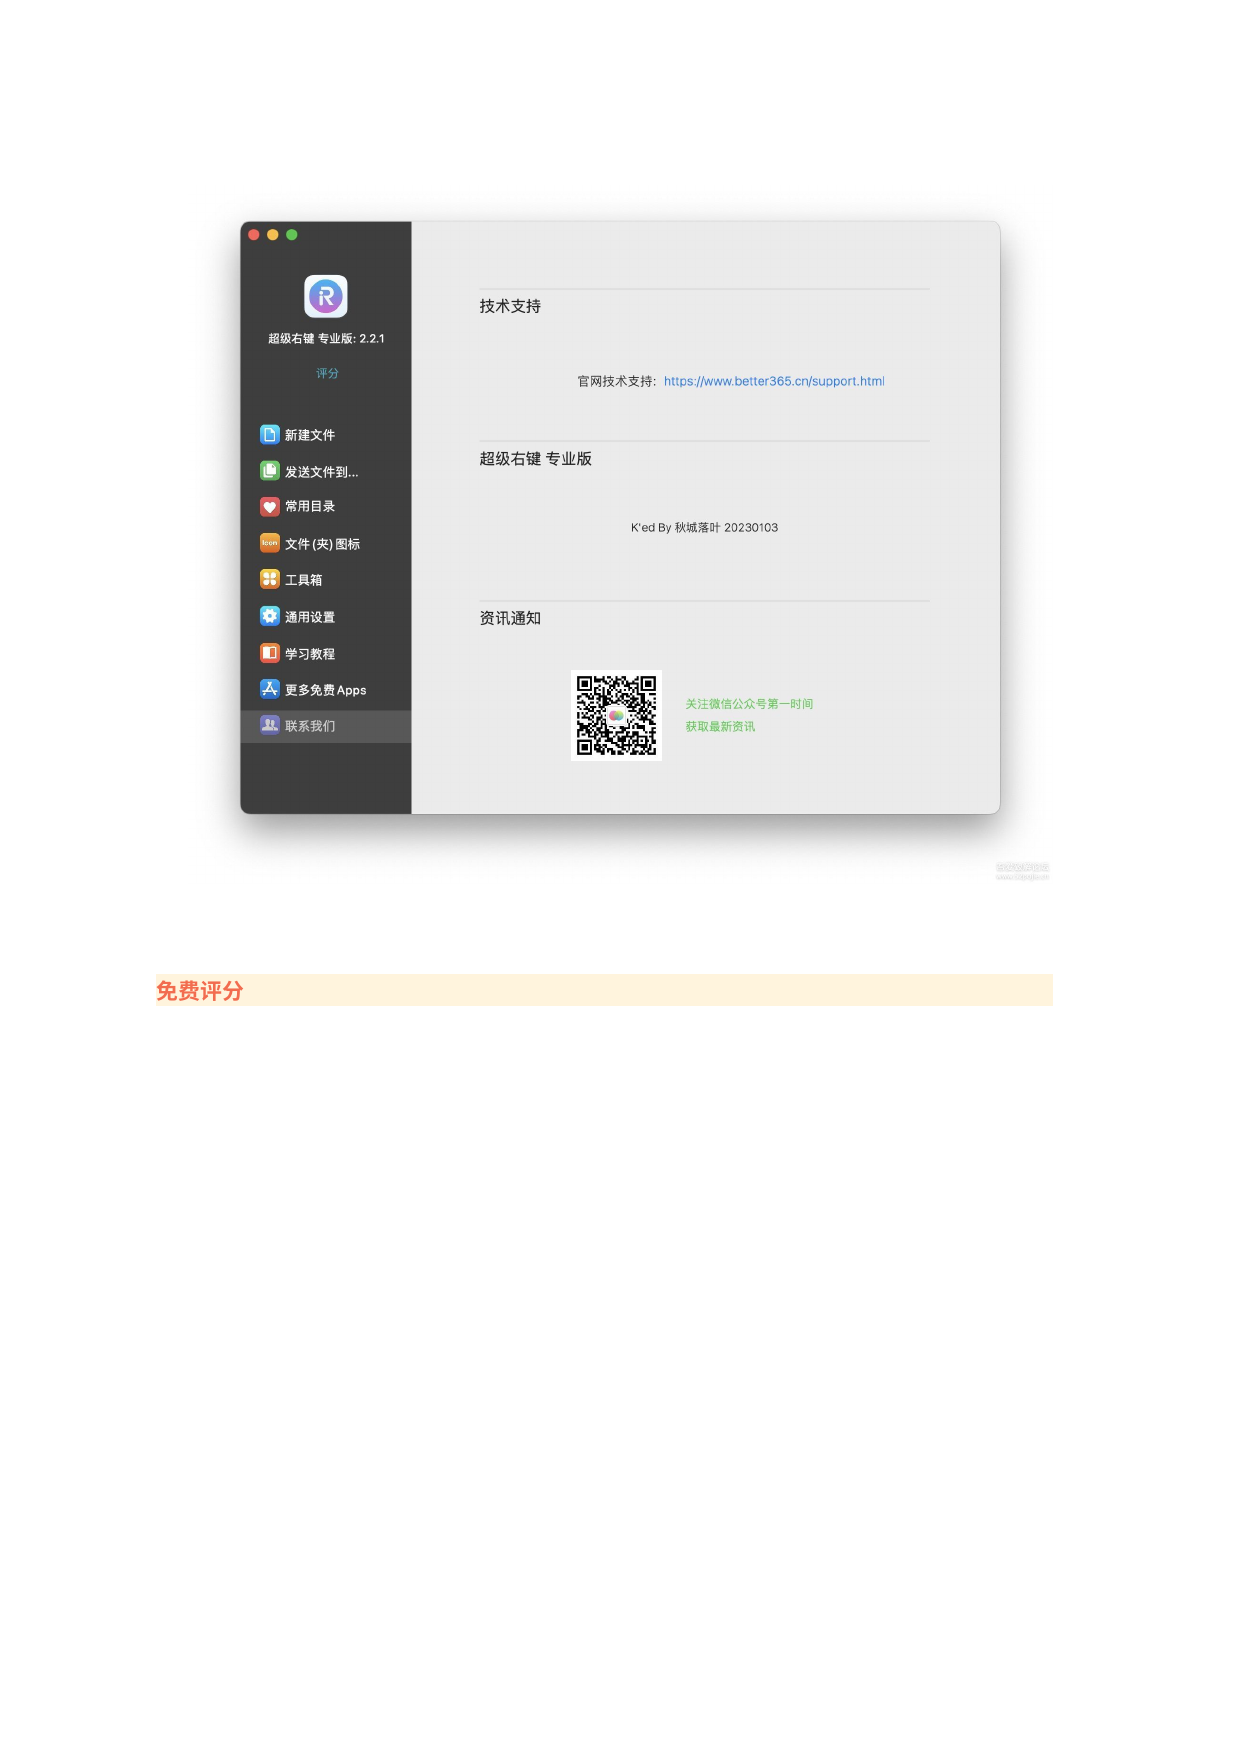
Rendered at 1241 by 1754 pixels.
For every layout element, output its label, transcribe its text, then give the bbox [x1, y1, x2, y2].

text 免费评分 [156, 974, 1053, 1006]
table_header 优化MacOS下的超级右键2.2.1 Tools IDA 8.2 Free 6A 01 58 C3 sudo cp /Users/qiuchenly/Downloads/iRightMouse /Applications/iRightMouse.app/Contents/MacOS/iRightMouse && sudo codesign -f -s - --timestamp=none /Applications/iRightMouse.app/Contents/MacOS/iRightMouse jz => jnz; nop(90); 0x01 灵根育孕源流出 心性修持大道生 从AppStore下载的版本如图所示。 左下角有一个订购按钮，盲猜订阅后会消失。但这并不是重点。 0x02 悟彻汇编真妙理 断魔归本合元神 正如上图所示，肯定要搜字符串"您的试用期还剩下xxx"啊！ 这种想法是错误的。我们看一下代码： 函数是顺序执行的，也就是说: 只有没有订阅的用户才会提示这个字符串，如果订阅了会直接不显示。 这一点我们打开start函数----也就是app入口函数佐证这一点： 注意看伪代码228行,我来翻译一下这段代码: 复制代码 隐藏代码 if(v37){//如果v37的值非0:意思就是v37这个寄存器内有数据 v38=v37;//意义不明 反编译器的bug v39=getUserReceipt().decryptPKCS5:WithPassword(qwordxxxx);//解密用户购买的授权文件 v42=AESEncryptUtil.dictionaryWithJsonString(v40);//转换为JSON数据给软件读取 if(v42){//如果数据不为0:指寄存器中存在数据 byte_10003BDD8 = sub_10001D3D4(v42) != 0;//byte_10003BDD8赋值为1表示注册成功,意思就是sub_10001D3D4()返回值要非0才行. } } if ( byte_10003BDD8 )//如果为1 { objc_msgSend(v3, "removeObjectForKey:", "LeftTime");//删除剩余时间key对应的数据 应该是类似于取消显示 byte_10003BAA8 = 0; goto LABEL_47;//这里直接跳转到启动主程序代码 而不进行后面的剩余时间计算 } 想必大家都看得懂了。那么我是怎么知道这里是检查授权的呢？ 答案很简单，我直接翻开入口函数就发现这段代码了。 做IOS开发的想必知道receipt这个单词的意思，虽然我对IOS开发一窍不通:这是表示读取Apple用户订阅的有效授权票。 结合上面说到的跳转，我想你也能猜到这到底代表什么意思了吧！ 那么爆破点在哪里呢？ 0x03 IDA助威征正版 落叶施法灭授权 即然知道问题在哪里,那么我们就要狠狠的Crack it。 复制代码 隐藏代码 if ( v37 ) { v38 = v37; v39 = objc_msgSend(&OBJC_CLASS___AESEncryptUtil, "decryptPKCS5:WithKey:", v37, qword_10003BDE8); v40 = objc_retainAutoreleasedReturnValue(v39); objc_release(v38); v41 = objc_msgSend(&OBJC_CLASS___AESEncryptUtil, "dictionaryWithJsonString:", v40); v42 = objc_retainAutoreleasedReturnValue(v41); v43 = v42; if ( v42 ) byte_10003BDD8 = sub_10001D3D4(v42) != 0; objc_release(v43); objc_release(v40); v28 = v115; } 改为 复制代码 隐藏代码 if ( !v37 ) { v38 = v37; nop; v40 = objc_retainAutoreleasedReturnValue(v39); objc_release(v38); nop; v42 = objc_retainAutoreleasedReturnValue(v41); v43 = v42;//由于nop了赋值函数 这里v41会变成0 也就是v42会变成0 所以要把jz改成jnz强制跳转。 if ( !v42 ) byte_10003BDD8 = sub_10001D3D4(v42) != 0; objc_release(v43); objc_release(v40); v28 = v115; } 也就是如图所示两个夺命连环Call。如果你不nop掉软件会因为null指针崩溃:因为你根本没有授权文件，读到的可不就是null? 黄色表示修改后的字节。 sub_10001D3D4函数改返回值 6a 01 58 c3。 改为 即可。 最后别忘了v37也需要反转字节哦！jz改为jnz即可。 最后改完之后伪代码如下： 最后导出文件，codesign it。 打开app： 发现左下角的订购按钮已经悄然失踪。并且应该不会有暗桩，因为上面计算时间的代码此时被我强制跳过，也就是走的正版激活版本的流程。 0x04 九九数完魔灭尽 三三行满道归根 最后欣赏一下成品: [188, 162, 1240, 924]
picture [187, 185, 1053, 884]
